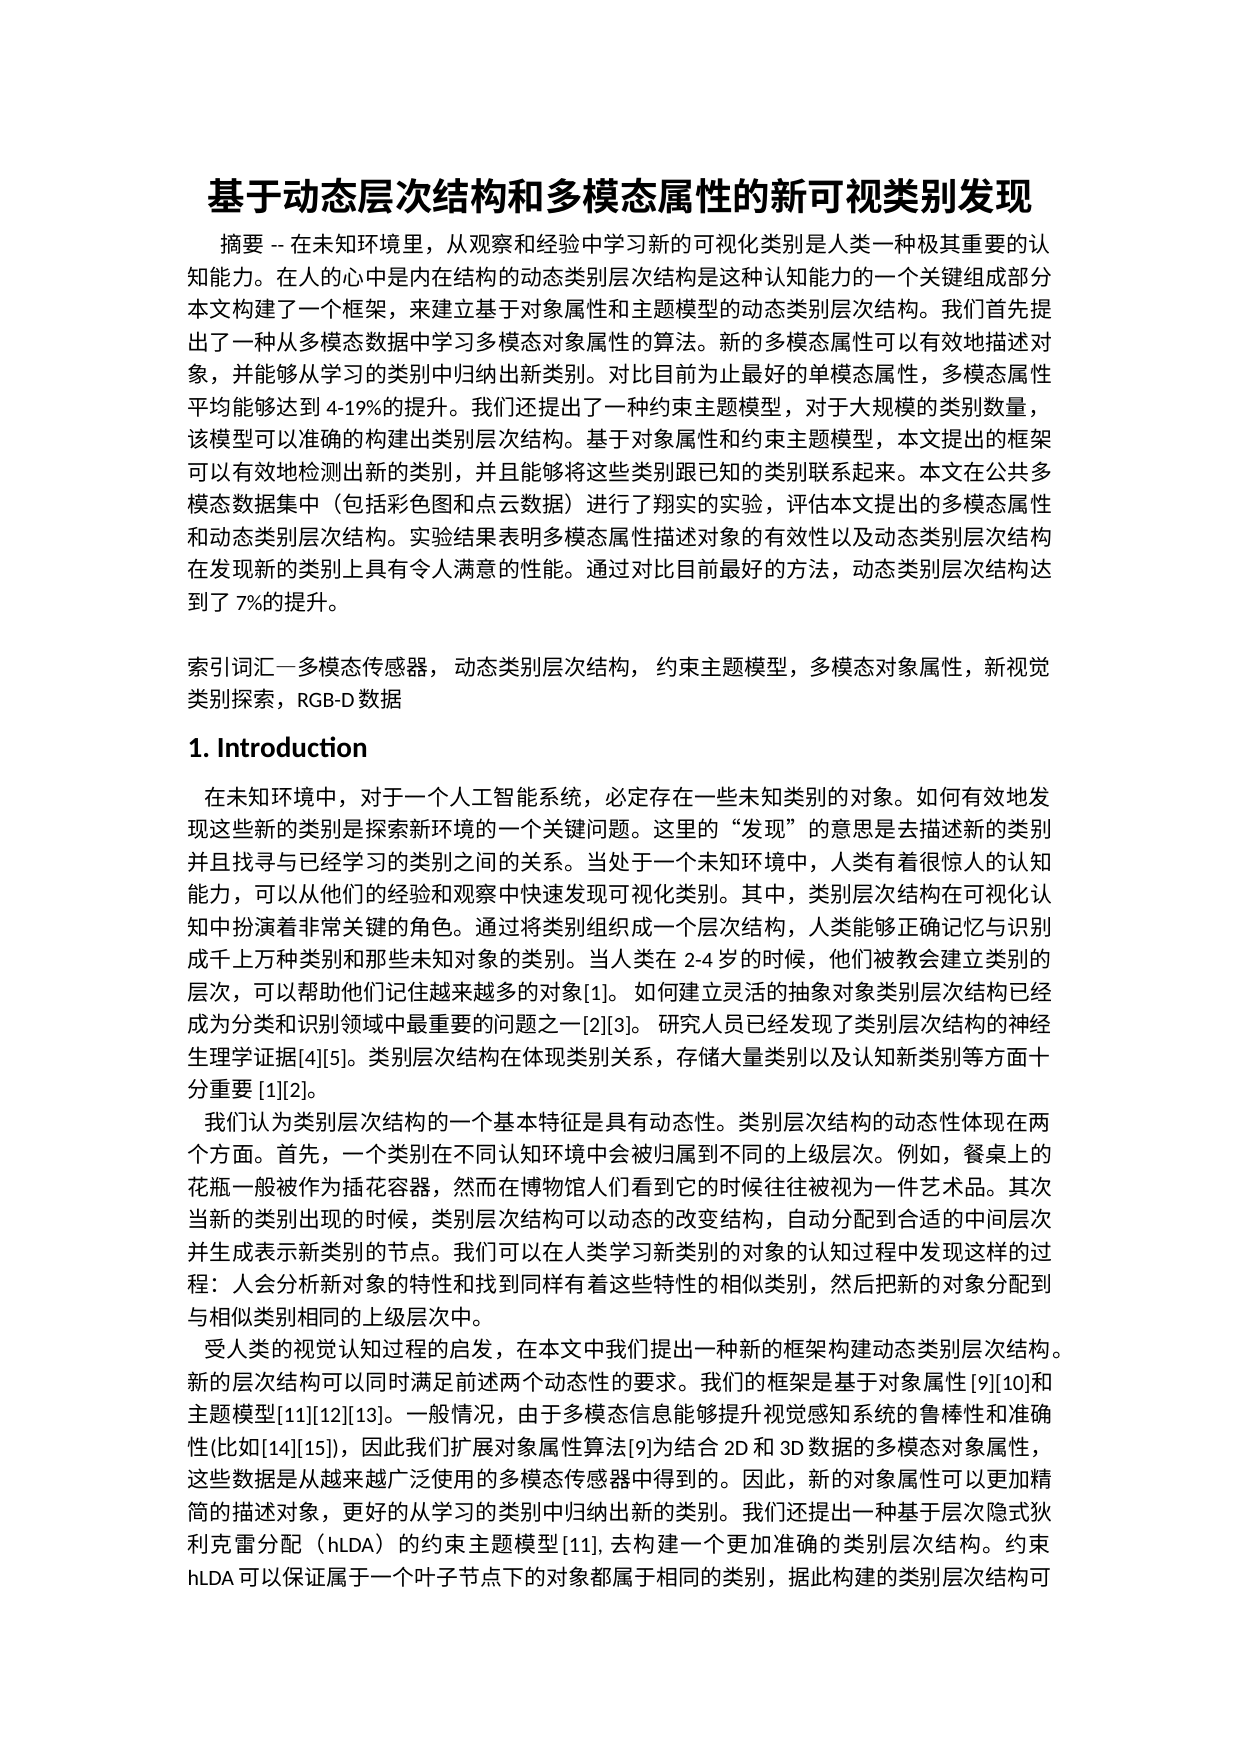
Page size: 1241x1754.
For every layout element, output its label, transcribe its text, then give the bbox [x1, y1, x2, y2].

text 我们认为类别层次结构的一个基本特征是具有动态性。类别层次结构的动态性体现在两个方面。首先，一个类别在不同认知环境中会被归属到不同的上级层次。例如，餐桌上的花瓶一般被作为插花容器，然而在博物馆人们看到它的时候往往被视为一件艺术品。其次，当新的类别出现的时候，类别层次结构可以动态的改变结构，自动分配到合适的中间层次，并生成表示新类别的节点。我们可以在人类学习新类别的对象的认知过程中发现这样的过程：人会分析新对象的特性和找到同样有着这些特性的相似类别，然后把新的对象分配到与相似类别相同的上级层次中。 [187, 1104, 1053, 1332]
text 1. Introduction [187, 714, 1053, 779]
text 摘要 -- 在未知环境里，从观察和经验中学习新的可视化类别是人类一种极其重要的认知能力。在人的心中是内在结构的动态类别层次结构是这种认知能力的一个关键组成部分。本文构建了一个框架，来建立基于对象属性和主题模型的动态类别层次结构。我们首先提出了一种从多模态数据中学习多模态对象属性的算法。新的多模态属性可以有效地描述对象，并能够从学习的类别中归纳出新类别。对比目前为止最好的单模态属性，多模态属性平均能够达到4-19%的提升。我们还提出了一种约束主题模型，对于大规模的类别数量，该模型可以准确的构建出类别层次结构。基于对象属性和约束主题模型，本文提出的框架可以有效地检测出新的类别，并且能够将这些类别跟已知的类别联系起来。本文在公共多模态数据集中（包括彩色图和点云数据）进行了翔实的实验，评估本文提出的多模态属性和动态类别层次结构。实验结果表明多模态属性描述对象的有效性以及动态类别层次结构在发现新的类别上具有令人满意的性能。通过对比目前最好的方法，动态类别层次结构达到了7%的提升。 [187, 227, 1053, 617]
text 在未知环境中，对于一个人工智能系统，必定存在一些未知类别的对象。如何有效地发现这些新的类别是探索新环境的一个关键问题。这里的“发现”的意思是去描述新的类别，并且找寻与已经学习的类别之间的关系。当处于一个未知环境中，人类有着很惊人的认知能力，可以从他们的经验和观察中快速发现可视化类别。其中，类别层次结构在可视化认知中扮演着非常关键的角色。通过将类别组织成一个层次结构，人类能够正确记忆与识别成千上万种类别和那些未知对象的类别。当人类在2-4岁的时候，他们被教会建立类别的层次，可以帮助他们记住越来越多的对象[1]。 如何建立灵活的抽象对象类别层次结构已经成为分类和识别领域中最重要的问题之一[2][3]。 研究人员已经发现了类别层次结构的神经生理学证据[4][5]。类别层次结构在体现类别关系，存储大量类别以及认知新类别等方面十分重要 [1][2]。 [187, 779, 1053, 1104]
text 索引词汇—多模态传感器， 动态类别层次结构， 约束主题模型，多模态对象属性，新视觉类别探索，RGB-D数据 [187, 649, 1053, 714]
text 基于动态层次结构和多模态属性的新可视类别发现 [187, 162, 1053, 227]
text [187, 1332, 1053, 1592]
